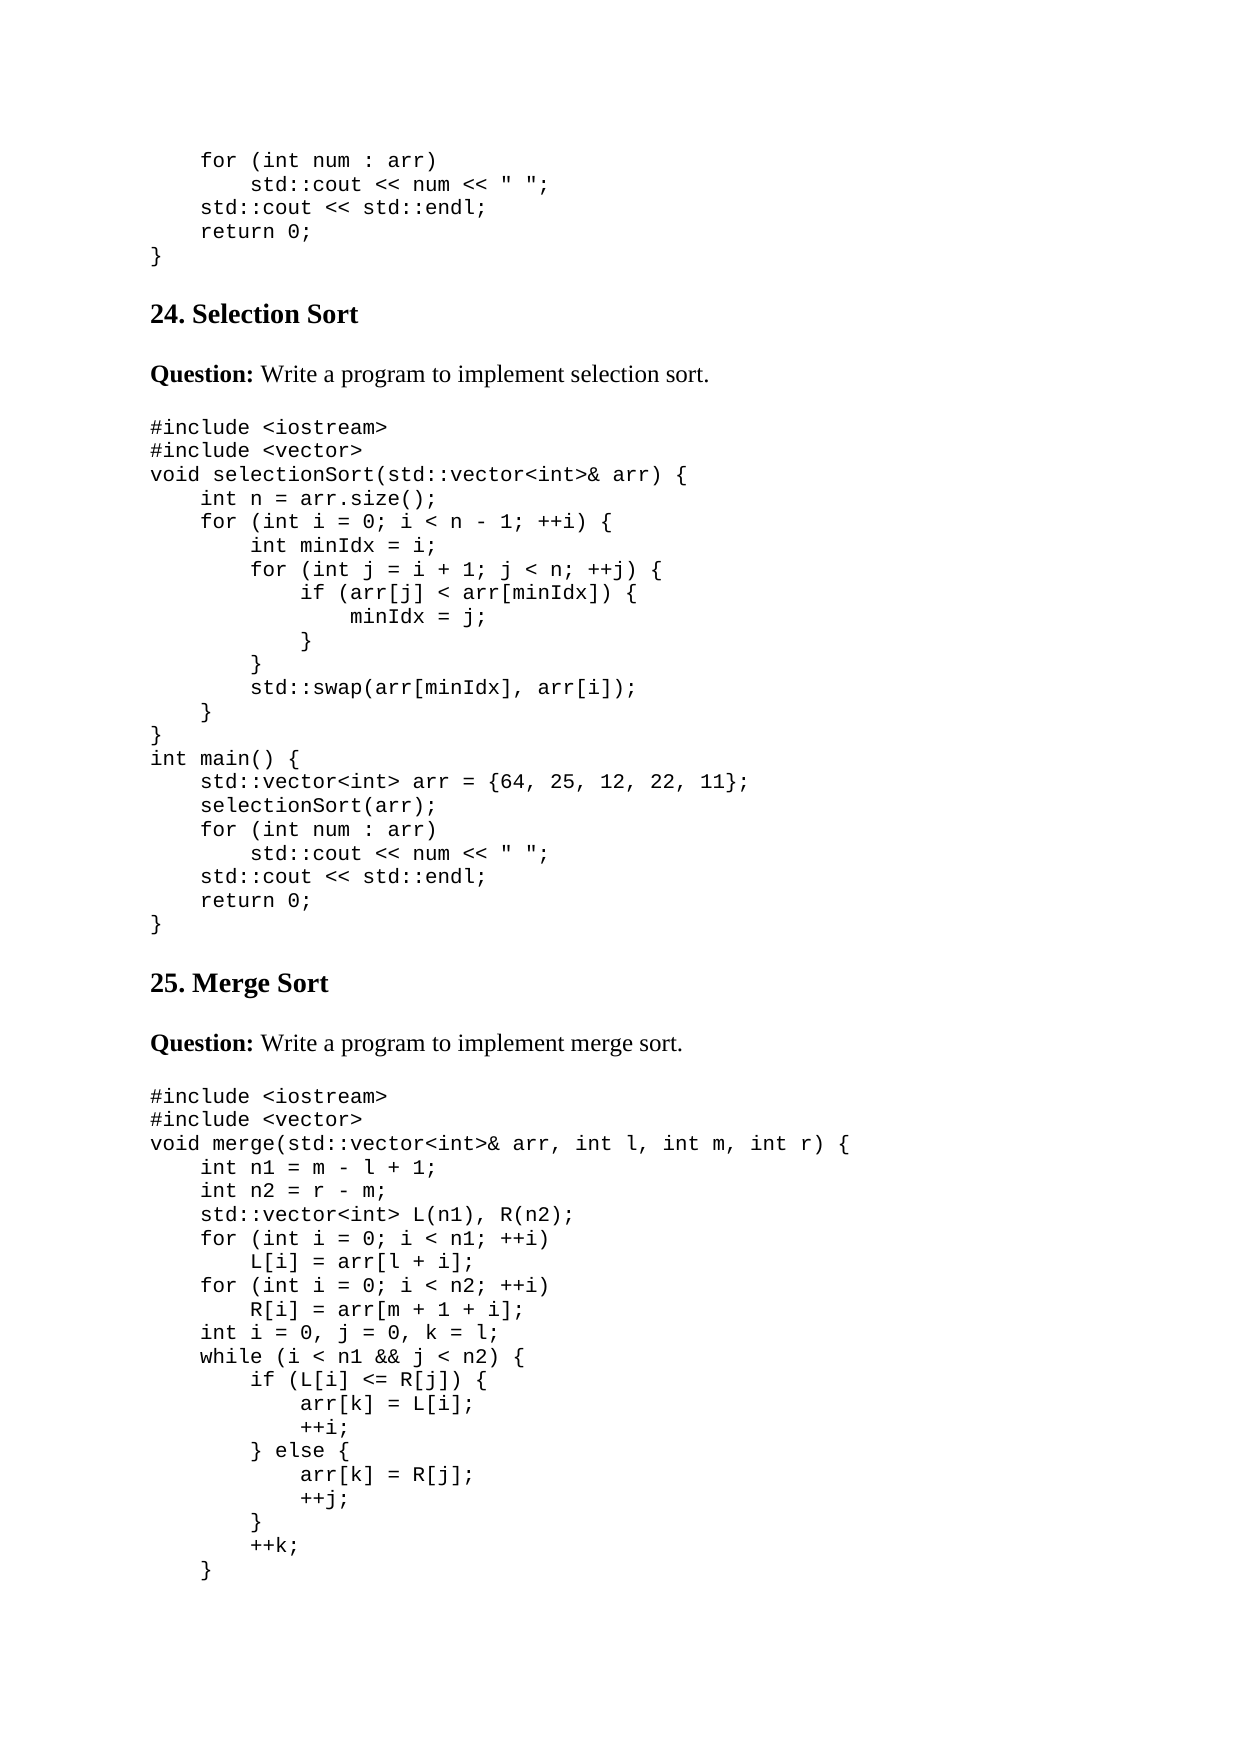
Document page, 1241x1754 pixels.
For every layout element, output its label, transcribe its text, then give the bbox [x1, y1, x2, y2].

text } [150, 1511, 1090, 1535]
text ++j; [150, 1488, 1090, 1511]
text } [150, 724, 1090, 748]
text #include <iostream> [150, 417, 1090, 441]
text } else { [150, 1440, 1090, 1464]
text } [150, 244, 1090, 268]
text arr[k] = L[i]; [150, 1393, 1090, 1417]
text while (i < n1 && j < n2) { [150, 1346, 1090, 1369]
text int i = 0, j = 0, k = l; [150, 1322, 1090, 1346]
text int main() { [150, 748, 1090, 772]
text minIdx = j; [150, 606, 1090, 630]
text } [150, 630, 1090, 653]
text #include <vector> [150, 441, 1090, 464]
text #include <vector> [150, 1109, 1090, 1133]
text R[i] = arr[m + 1 + i]; [150, 1298, 1090, 1322]
text } [150, 913, 1090, 937]
text } [150, 701, 1090, 724]
text if (L[i] <= R[j]) { [150, 1369, 1090, 1393]
text std::cout << std::endl; [150, 866, 1090, 890]
text Question: Write a program to implement selection sort. [150, 359, 1090, 388]
text for (int num : arr) [150, 150, 1090, 174]
text ++i; [150, 1417, 1090, 1440]
text for (int i = 0; i < n1; ++i) [150, 1228, 1090, 1251]
text 24. Selection Sort [150, 297, 1090, 330]
text std::cout << std::endl; [150, 197, 1090, 221]
text return 0; [150, 890, 1090, 913]
text selectionSort(arr); [150, 795, 1090, 819]
text std::cout << num << " "; [150, 174, 1090, 197]
text for (int i = 0; i < n2; ++i) [150, 1275, 1090, 1298]
text } [150, 1559, 1090, 1582]
text std::vector<int> arr = {64, 25, 12, 22, 11}; [150, 772, 1090, 795]
text for (int j = i + 1; j < n; ++j) { [150, 559, 1090, 582]
text int n2 = r - m; [150, 1180, 1090, 1204]
text int minIdx = i; [150, 535, 1090, 559]
text return 0; [150, 221, 1090, 244]
text if (arr[j] < arr[minIdx]) { [150, 582, 1090, 606]
text std::cout << num << " "; [150, 842, 1090, 866]
text } [150, 653, 1090, 677]
text arr[k] = R[j]; [150, 1464, 1090, 1488]
text 25. Merge Sort [150, 966, 1090, 999]
text for (int num : arr) [150, 819, 1090, 842]
text for (int i = 0; i < n - 1; ++i) { [150, 511, 1090, 535]
text int n1 = m - l + 1; [150, 1157, 1090, 1180]
text void selectionSort(std::vector<int>& arr) { [150, 464, 1090, 488]
text std::vector<int> L(n1), R(n2); [150, 1204, 1090, 1228]
text Question: Write a program to implement merge sort. [150, 1028, 1090, 1057]
text std::swap(arr[minIdx], arr[i]); [150, 677, 1090, 701]
text L[i] = arr[l + i]; [150, 1251, 1090, 1275]
text ++k; [150, 1535, 1090, 1559]
text void merge(std::vector<int>& arr, int l, int m, int r) { [150, 1133, 1090, 1157]
text #include <iostream> [150, 1086, 1090, 1109]
text int n = arr.size(); [150, 488, 1090, 511]
